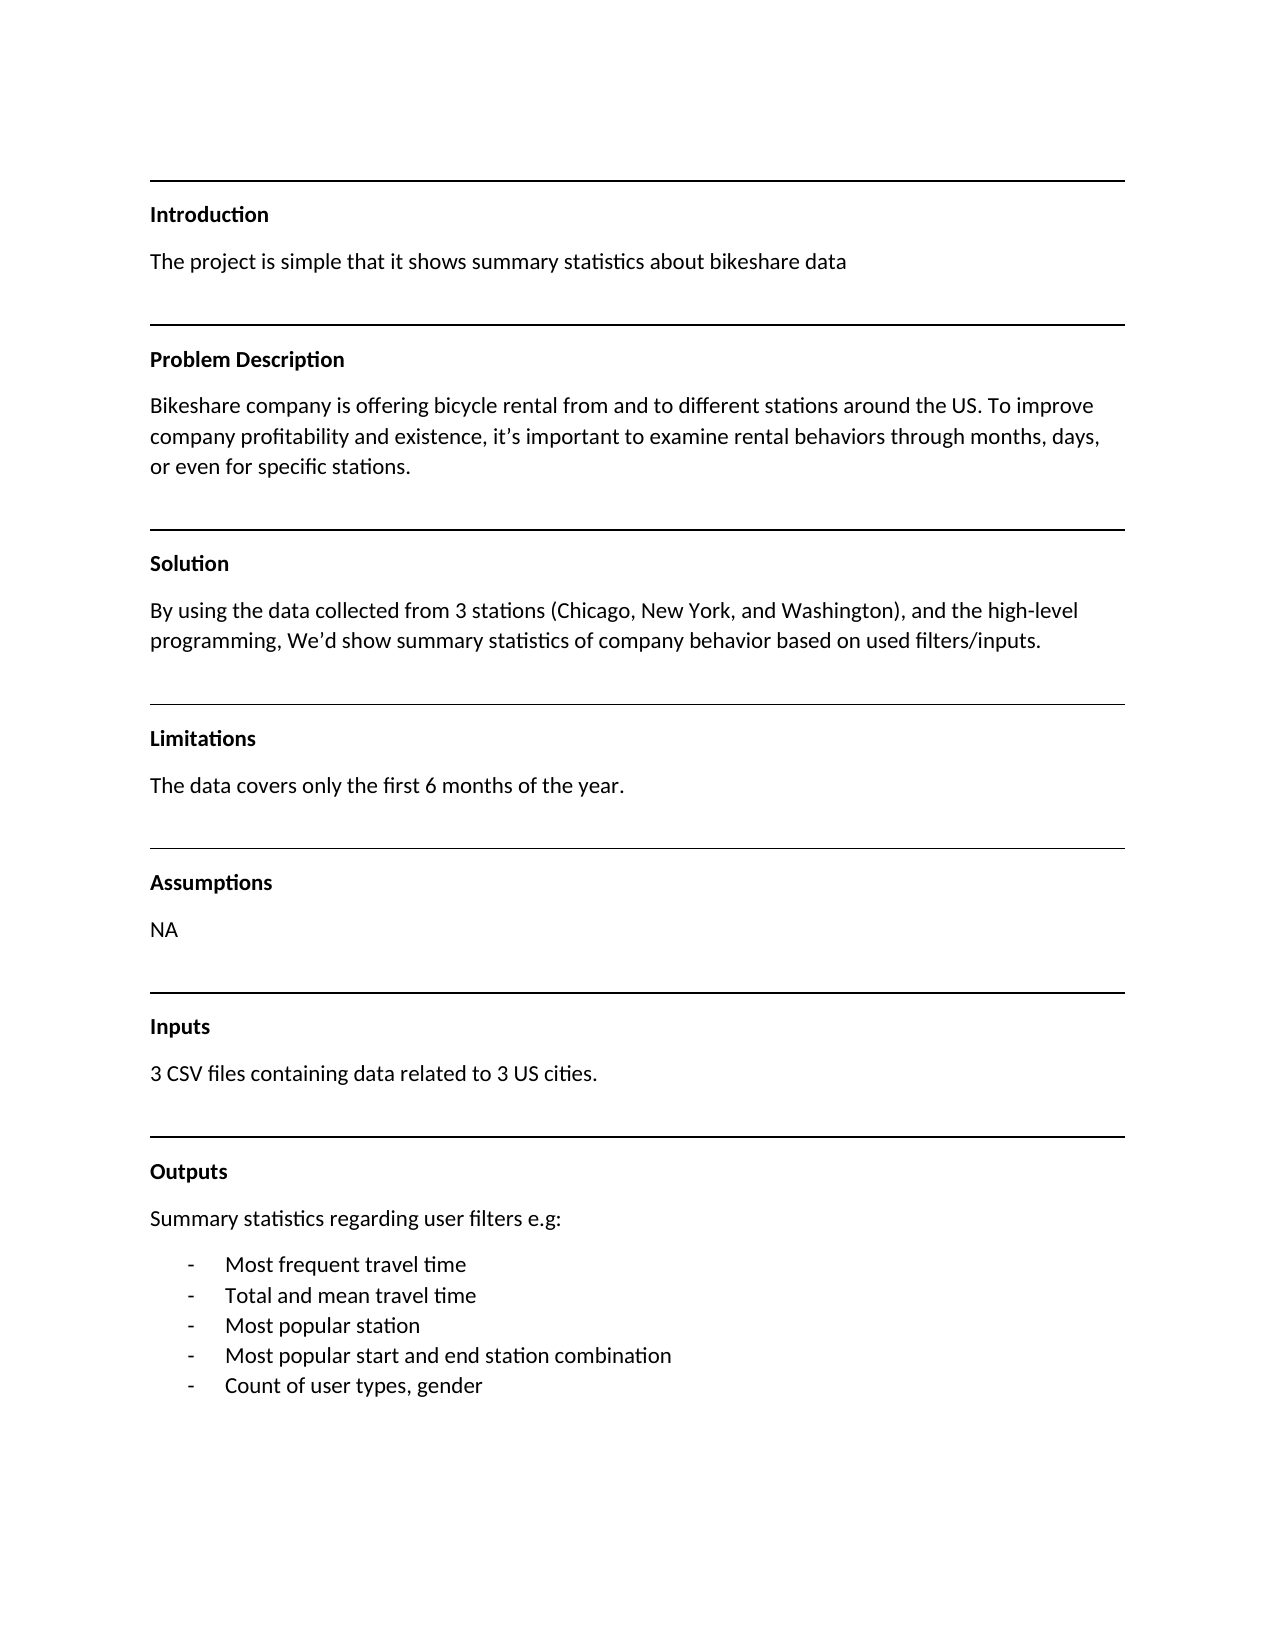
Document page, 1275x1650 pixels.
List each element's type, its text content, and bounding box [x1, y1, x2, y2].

text By using the data collected from 3 stations (Chicago, New York, and Washington), and the high-level programming, We’d show summary statistics of company behavior based on used filters/inputs. [150, 596, 1125, 654]
text 3 CSV files containing data related to 3 US cities. [150, 1059, 1125, 1087]
text Problem Description [150, 345, 1125, 373]
text Assumptions [150, 868, 1125, 896]
text The project is simple that it shows summary statistics about bikeshare data [150, 247, 1125, 275]
list Total and mean travel time [187, 1281, 1125, 1309]
list Most frequent travel time [187, 1251, 1125, 1278]
text Limitations [150, 724, 1125, 752]
list Most popular station [187, 1311, 1125, 1339]
text Outputs [150, 1157, 1125, 1185]
text Introduction [150, 201, 1125, 228]
text Inputs [150, 1012, 1125, 1041]
text Summary statistics regarding user filters e.g: [150, 1204, 1125, 1232]
list Count of user types, gender [187, 1371, 1125, 1399]
text NA [150, 915, 1125, 943]
list Most popular start and end station combination [187, 1341, 1125, 1369]
text Bikeshare company is offering bicycle rental from and to different stations around the US. To improve company profitability and existence, it’s important to examine rental behaviors through months, days, or even for specific stations. [150, 392, 1125, 480]
text The data covers only the first 6 months of the year. [150, 771, 1125, 799]
text Solution [150, 549, 1125, 577]
